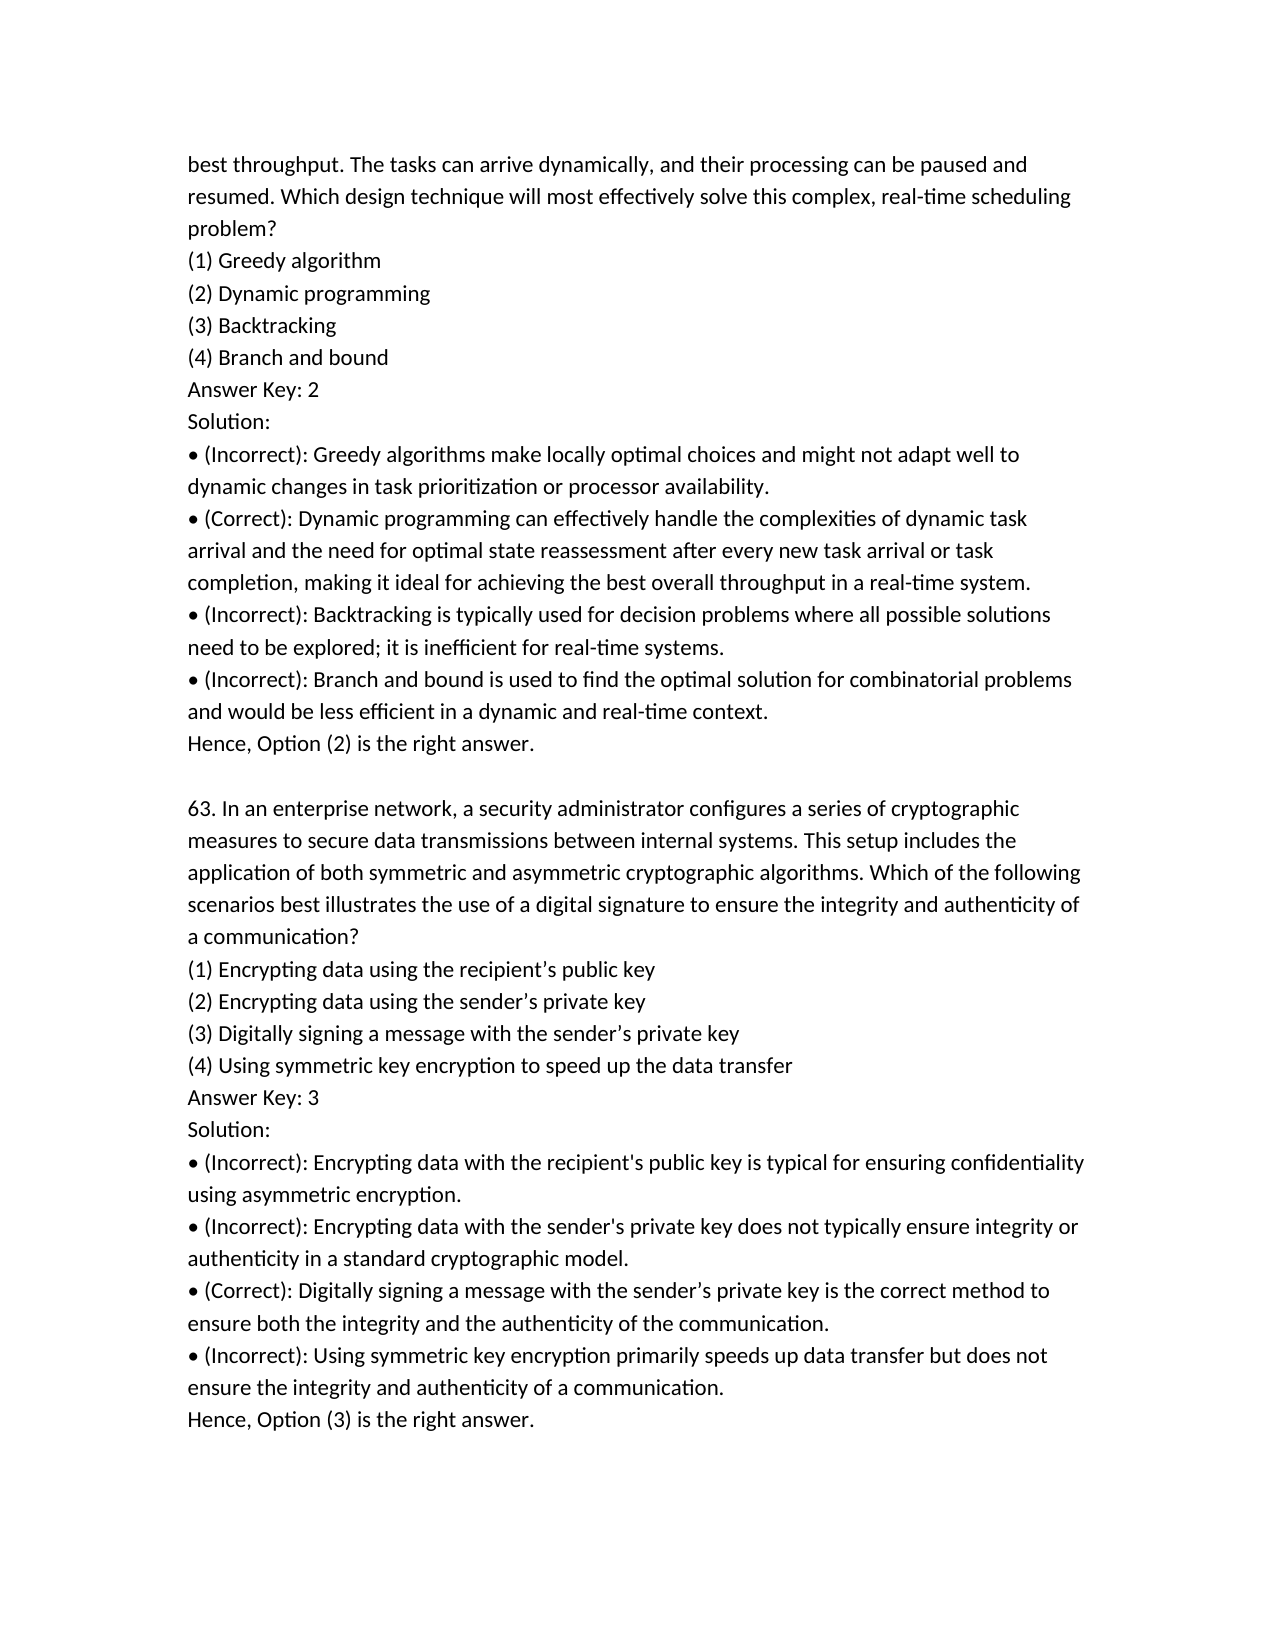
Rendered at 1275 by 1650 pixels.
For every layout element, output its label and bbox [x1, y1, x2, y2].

text [187, 150, 1087, 1498]
